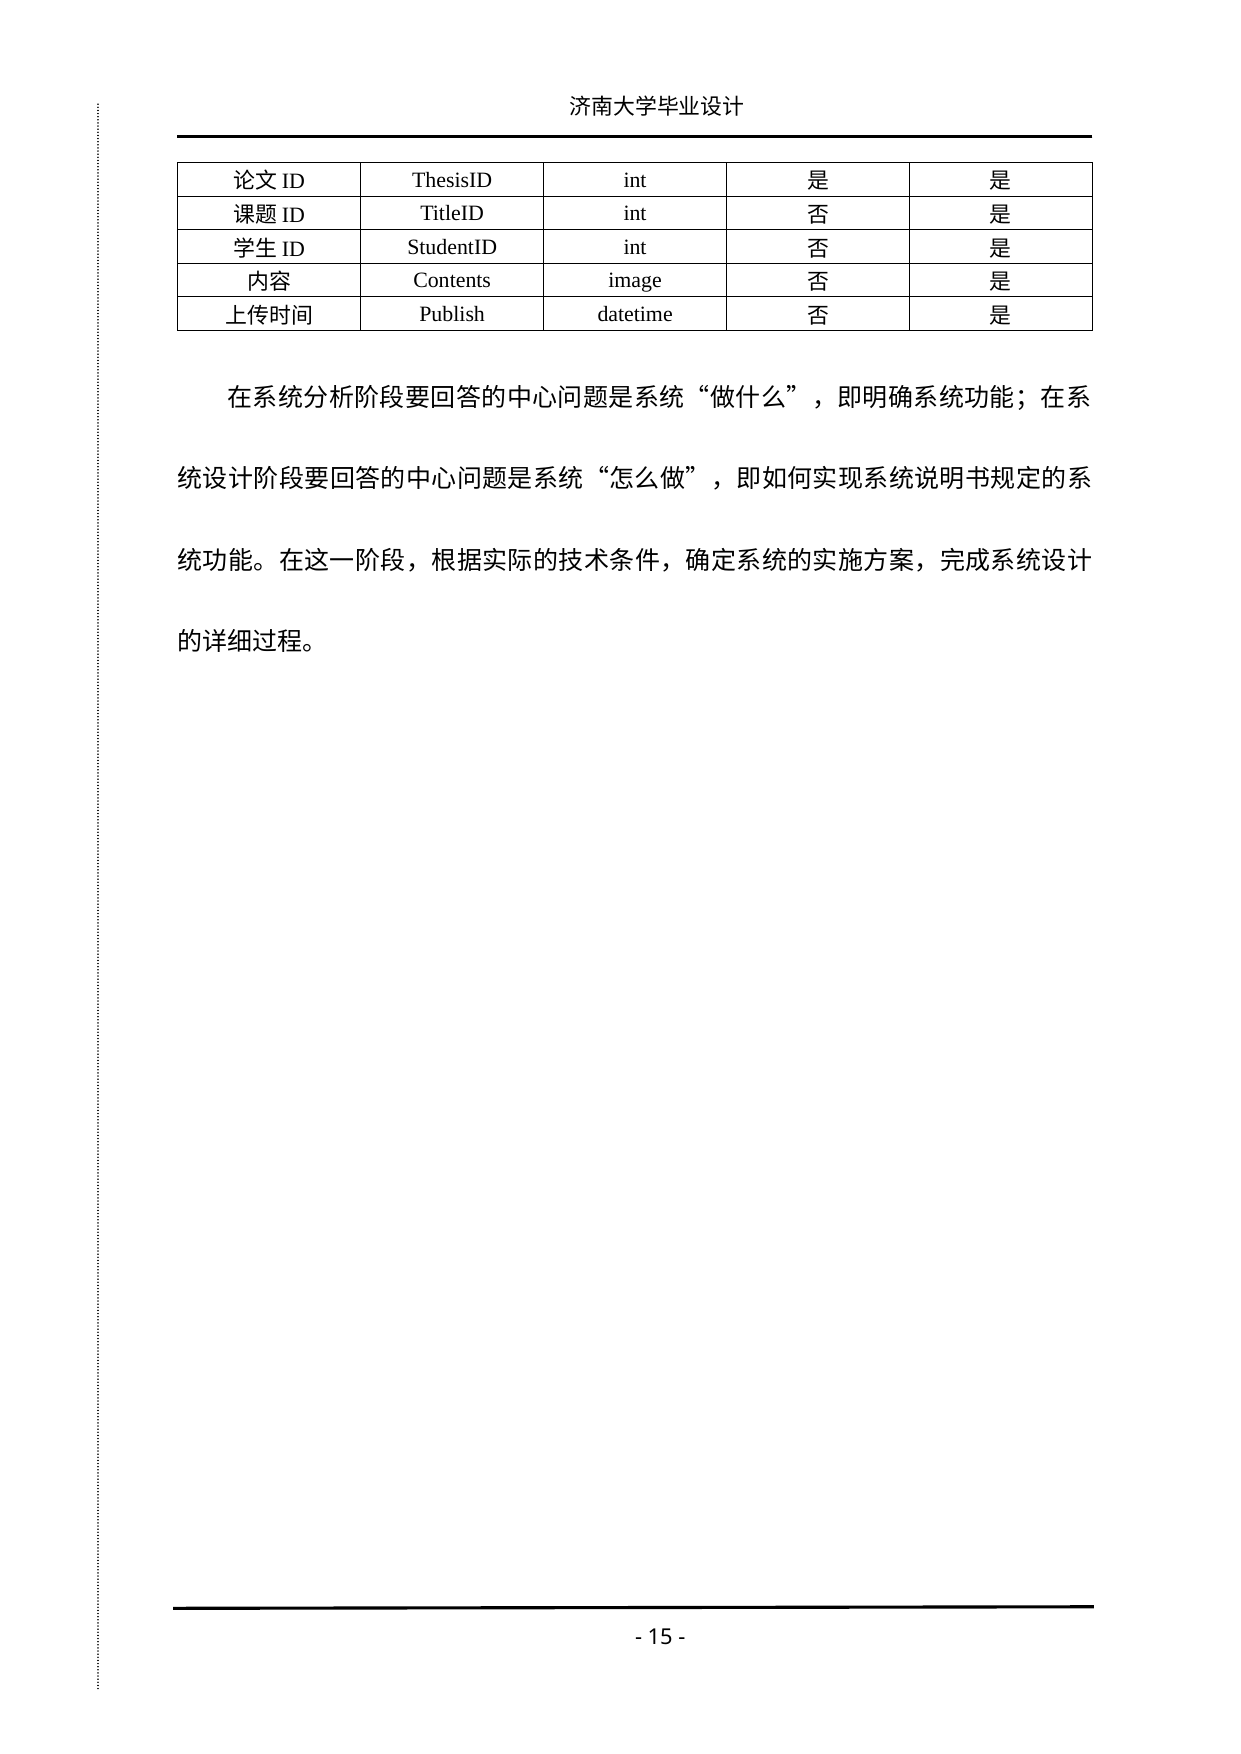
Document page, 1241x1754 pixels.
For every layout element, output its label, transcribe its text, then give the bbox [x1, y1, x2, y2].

table_cell 是 [910, 163, 1092, 196]
table_cell int [544, 163, 726, 196]
text 在系统分析阶段要回答的中心问题是系统“做什么”，即明确系统功能；在系统设计阶段要回答的中心问题是系统“怎么做”，即如何实现系统说明书规定的系统功能。在这一阶段，根据实际的技术条件，确定系统的实施方案，完成系统设计的详细过程。 [177, 363, 1092, 672]
table_cell 否 [727, 197, 909, 229]
table_cell 是 [727, 163, 909, 196]
table_cell 是 [910, 230, 1092, 263]
table_cell TitleID [361, 197, 543, 229]
table_cell 是 [910, 297, 1092, 330]
table_cell 课题ID [178, 197, 360, 229]
table_cell 是 [910, 264, 1092, 296]
table_cell 否 [727, 297, 909, 330]
table_cell ThesisID [361, 163, 543, 196]
table_cell datetime [544, 297, 726, 330]
table_cell 上传时间 [178, 297, 360, 330]
table_cell 论文ID [178, 163, 360, 196]
table_cell 内容 [178, 264, 360, 296]
table_cell image [544, 264, 726, 296]
table_cell 否 [727, 264, 909, 296]
table_cell int [544, 230, 726, 263]
table_cell 否 [727, 230, 909, 263]
table_cell 是 [910, 197, 1092, 229]
table_cell Publish [361, 297, 543, 330]
table_cell int [544, 197, 726, 229]
table_cell StudentID [361, 230, 543, 263]
table_cell 学生ID [178, 230, 360, 263]
table_cell Contents [361, 264, 543, 296]
